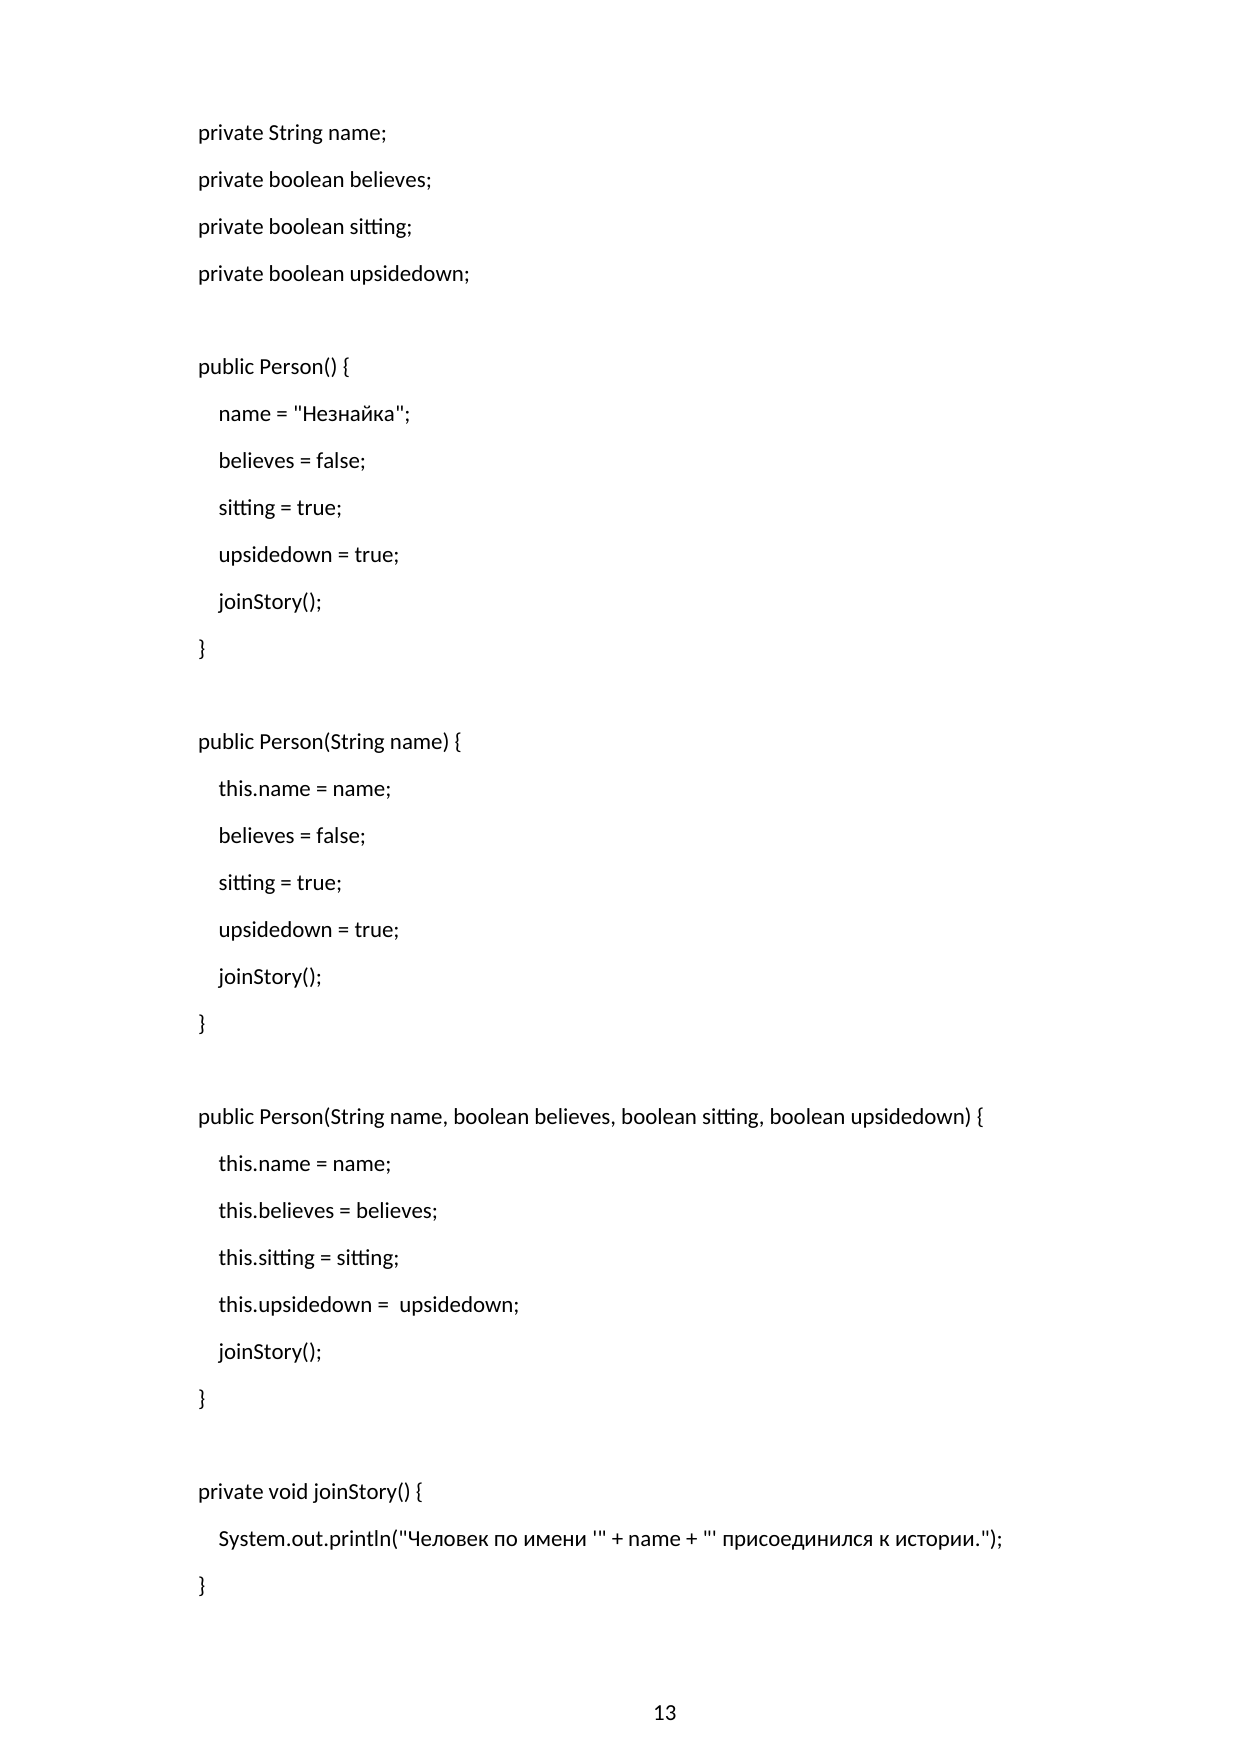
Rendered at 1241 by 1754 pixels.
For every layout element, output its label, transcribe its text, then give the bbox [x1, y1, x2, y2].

text name = "Незнайка"; [177, 399, 1152, 427]
text System.out.println("Человек по имени '" + name + "' присоединился к истории."); [177, 1524, 1152, 1552]
text private boolean sitting; [177, 212, 1152, 240]
text sitting = true; [177, 868, 1152, 896]
text } [177, 1384, 1152, 1412]
text joinStory(); [177, 962, 1152, 990]
text this.name = name; [177, 1149, 1152, 1177]
text this.believes = believes; [177, 1196, 1152, 1224]
text sitting = true; [177, 493, 1152, 521]
text } [177, 1009, 1152, 1037]
text private boolean upsidedown; [177, 259, 1152, 287]
text private void joinStory() { [177, 1477, 1152, 1506]
text private boolean believes; [177, 165, 1152, 193]
text public Person(String name) { [177, 727, 1152, 756]
text public Person() { [177, 352, 1152, 381]
text joinStory(); [177, 587, 1152, 615]
text } [177, 634, 1152, 662]
text private String name; [177, 118, 1152, 146]
text this.upsidedown = upsidedown; [177, 1290, 1152, 1318]
text } [177, 1571, 1152, 1599]
text this.sitting = sitting; [177, 1243, 1152, 1271]
text believes = false; [177, 821, 1152, 849]
text upsidedown = true; [177, 540, 1152, 568]
text joinStory(); [177, 1337, 1152, 1365]
text this.name = name; [177, 774, 1152, 802]
text upsidedown = true; [177, 915, 1152, 943]
text public Person(String name, boolean believes, boolean sitting, boolean upsidedown) { [177, 1102, 1152, 1131]
text believes = false; [177, 446, 1152, 474]
